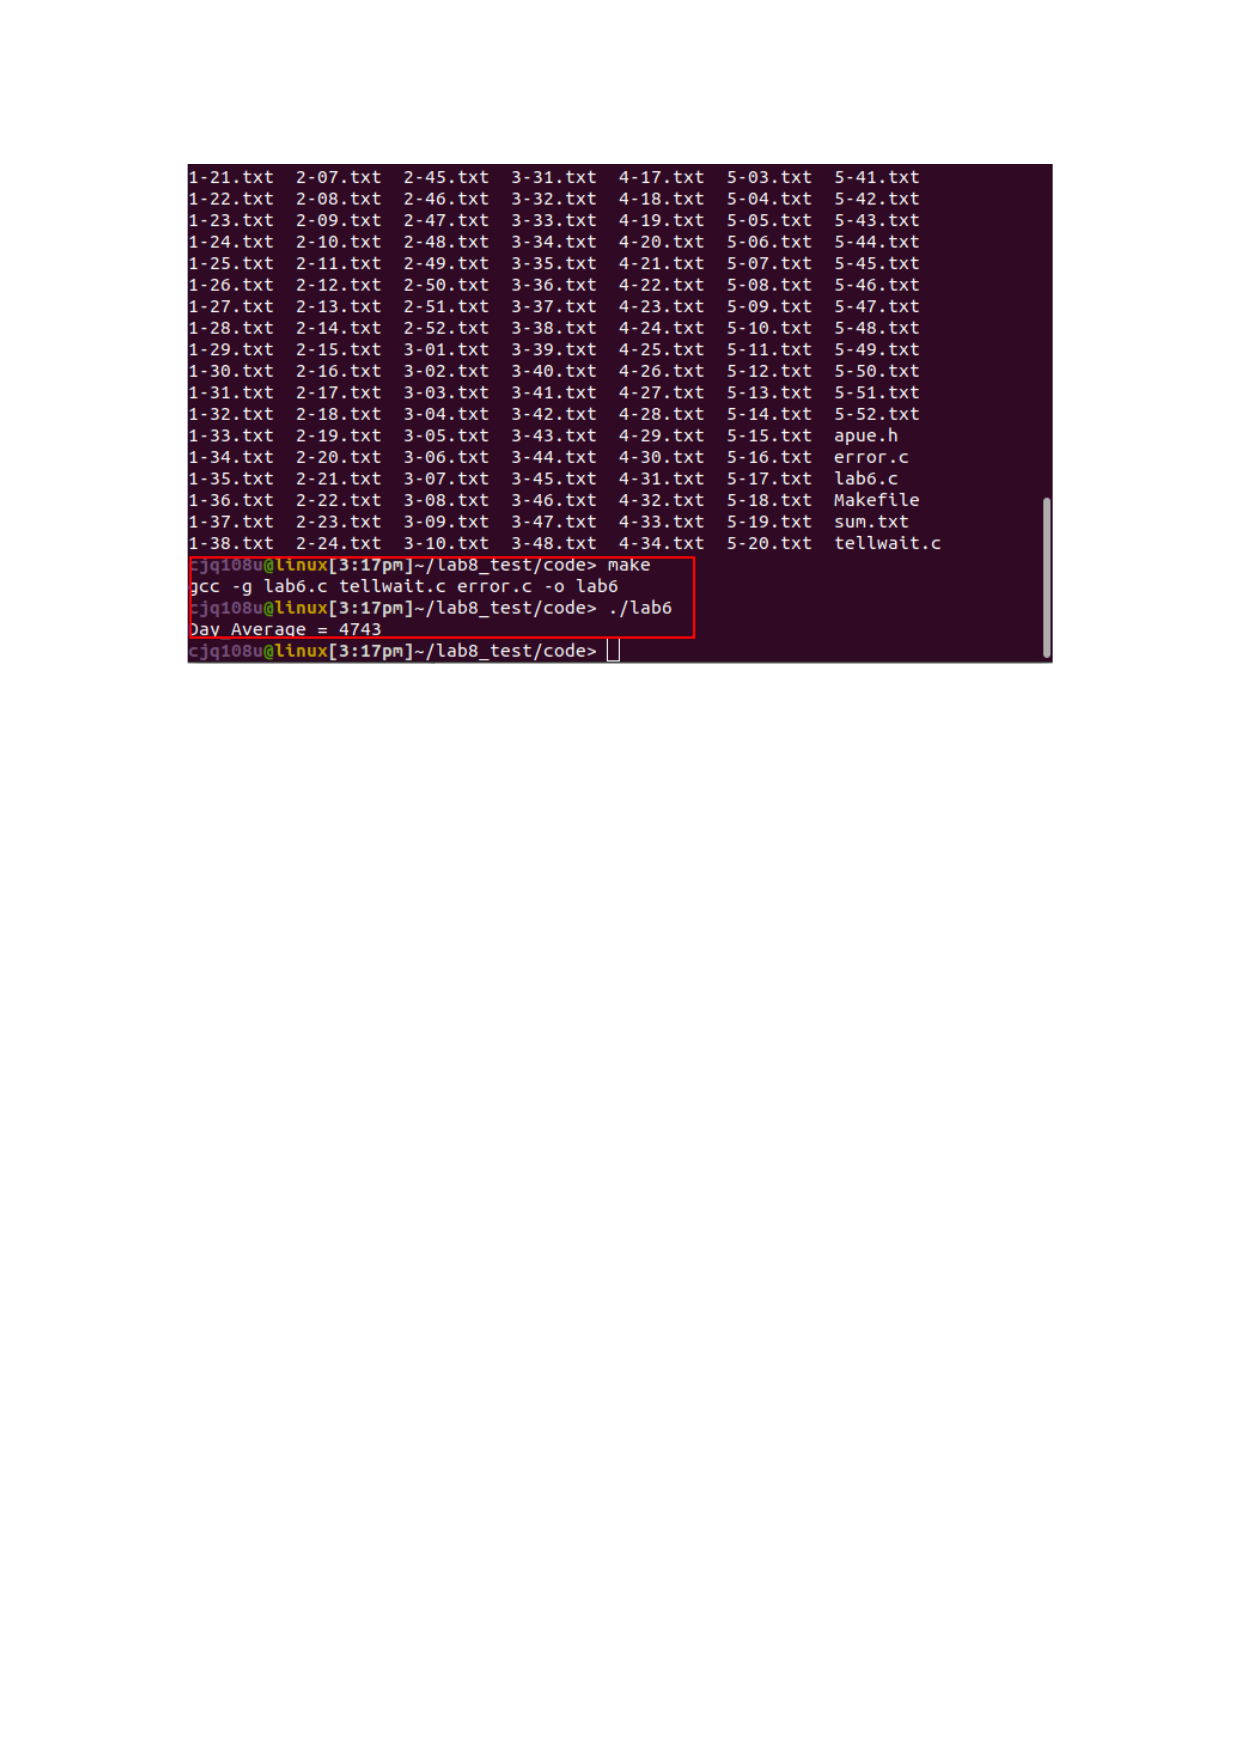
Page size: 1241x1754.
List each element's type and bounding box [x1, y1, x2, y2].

picture [187, 164, 1053, 664]
